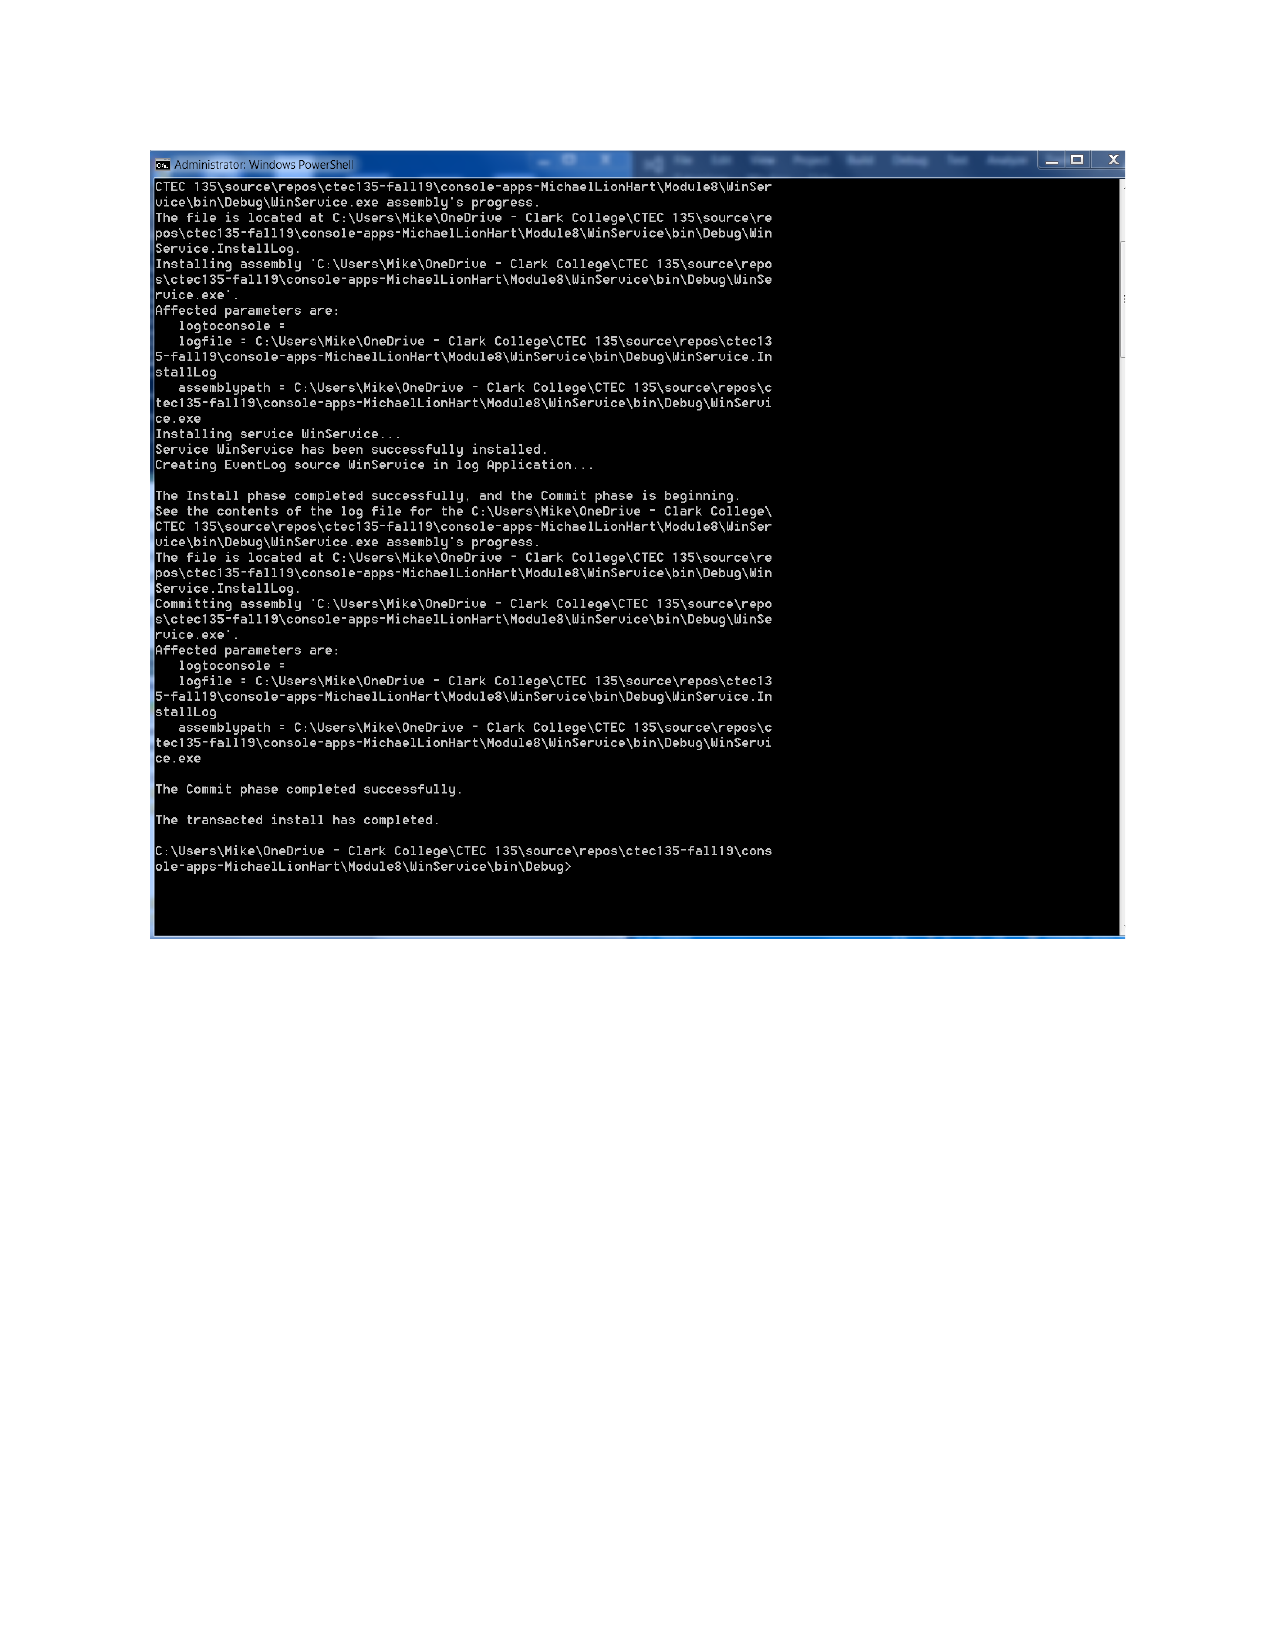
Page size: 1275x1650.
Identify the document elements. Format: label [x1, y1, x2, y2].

picture [150, 150, 1125, 939]
